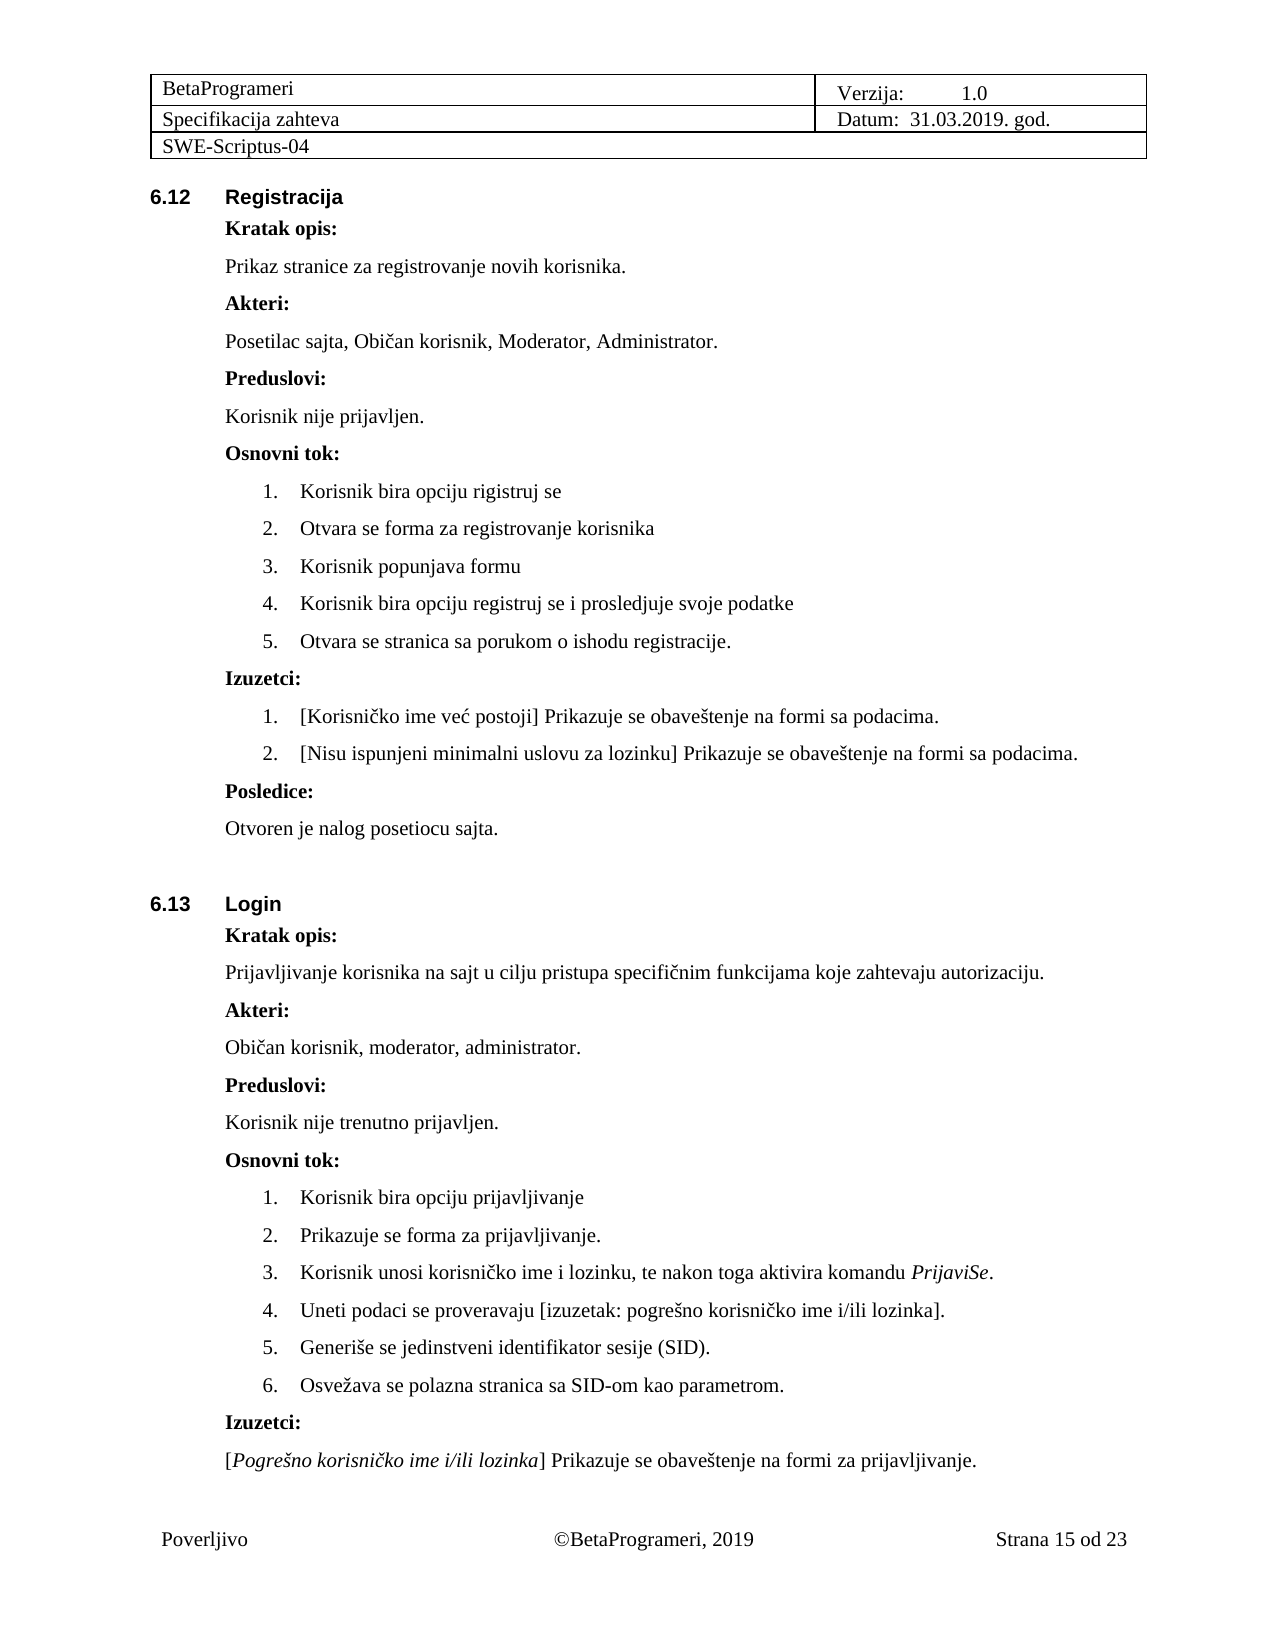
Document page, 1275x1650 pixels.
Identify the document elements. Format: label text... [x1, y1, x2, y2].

text Izuzetci: [225, 1409, 1125, 1434]
list Osvežava se polazna stranica sa SID-om kao parametrom. [262, 1372, 1125, 1397]
text Prikaz stranice za registrovanje novih korisnika. [225, 253, 1125, 278]
text Kratak opis: [225, 922, 1125, 947]
text Korisnik nije trenutno prijavljen. [225, 1109, 1125, 1134]
text Posledice: [225, 778, 1125, 803]
list Korisnik popunjava formu [262, 553, 1125, 578]
list Uneti podaci se proveravaju [izuzetak: pogrešno korisničko ime i/ili lozinka]. [262, 1297, 1125, 1322]
list Korisnik unosi korisničko ime i lozinku, te nakon toga aktivira komandu PrijaviSe. [262, 1259, 1125, 1284]
list Prikazuje se forma za prijavljivanje. [262, 1222, 1125, 1247]
text Korisnik nije prijavljen. [225, 403, 1125, 428]
text Kratak opis: [225, 215, 1125, 240]
text Izuzetci: [225, 665, 1125, 690]
list [Nisu ispunjeni minimalni uslovu za lozinku] Prikazuje se obaveštenje na formi sa podacima. [262, 740, 1125, 765]
list Korisnik bira opciju rigistruj se [262, 478, 1125, 503]
text Osnovni tok: [225, 1147, 1125, 1172]
list [Korisničko ime već postoji] Prikazuje se obaveštenje na formi sa podacima. [262, 703, 1125, 728]
text Prijavljivanje korisnika na sajt u cilju pristupa specifičnim funkcijama koje zahtevaju autorizaciju. [225, 959, 1125, 984]
text Običan korisnik, moderator, administrator. [225, 1034, 1125, 1059]
text Otvoren je nalog posetiocu sajta. [225, 815, 1125, 840]
text Preduslovi: [225, 365, 1125, 390]
list Otvara se forma za registrovanje korisnika [262, 515, 1125, 540]
text Posetilac sajta, Običan korisnik, Moderator, Administrator. [225, 328, 1125, 353]
subtitle Login [150, 890, 1125, 915]
list Korisnik bira opciju registruj se i prosledjuje svoje podatke [262, 590, 1125, 615]
list Korisnik bira opciju prijavljivanje [262, 1184, 1125, 1209]
text Akteri: [225, 997, 1125, 1022]
text [Pogrešno korisničko ime i/ili lozinka] Prikazuje se obaveštenje na formi za prijavljivanje. [225, 1447, 1125, 1472]
text Osnovni tok: [225, 440, 1125, 465]
list Otvara se stranica sa porukom o ishodu registracije. [262, 628, 1125, 653]
subtitle Registracija [150, 184, 1125, 209]
list Generiše se jedinstveni identifikator sesije (SID). [262, 1334, 1125, 1359]
text Akteri: [225, 290, 1125, 315]
text Preduslovi: [225, 1072, 1125, 1097]
